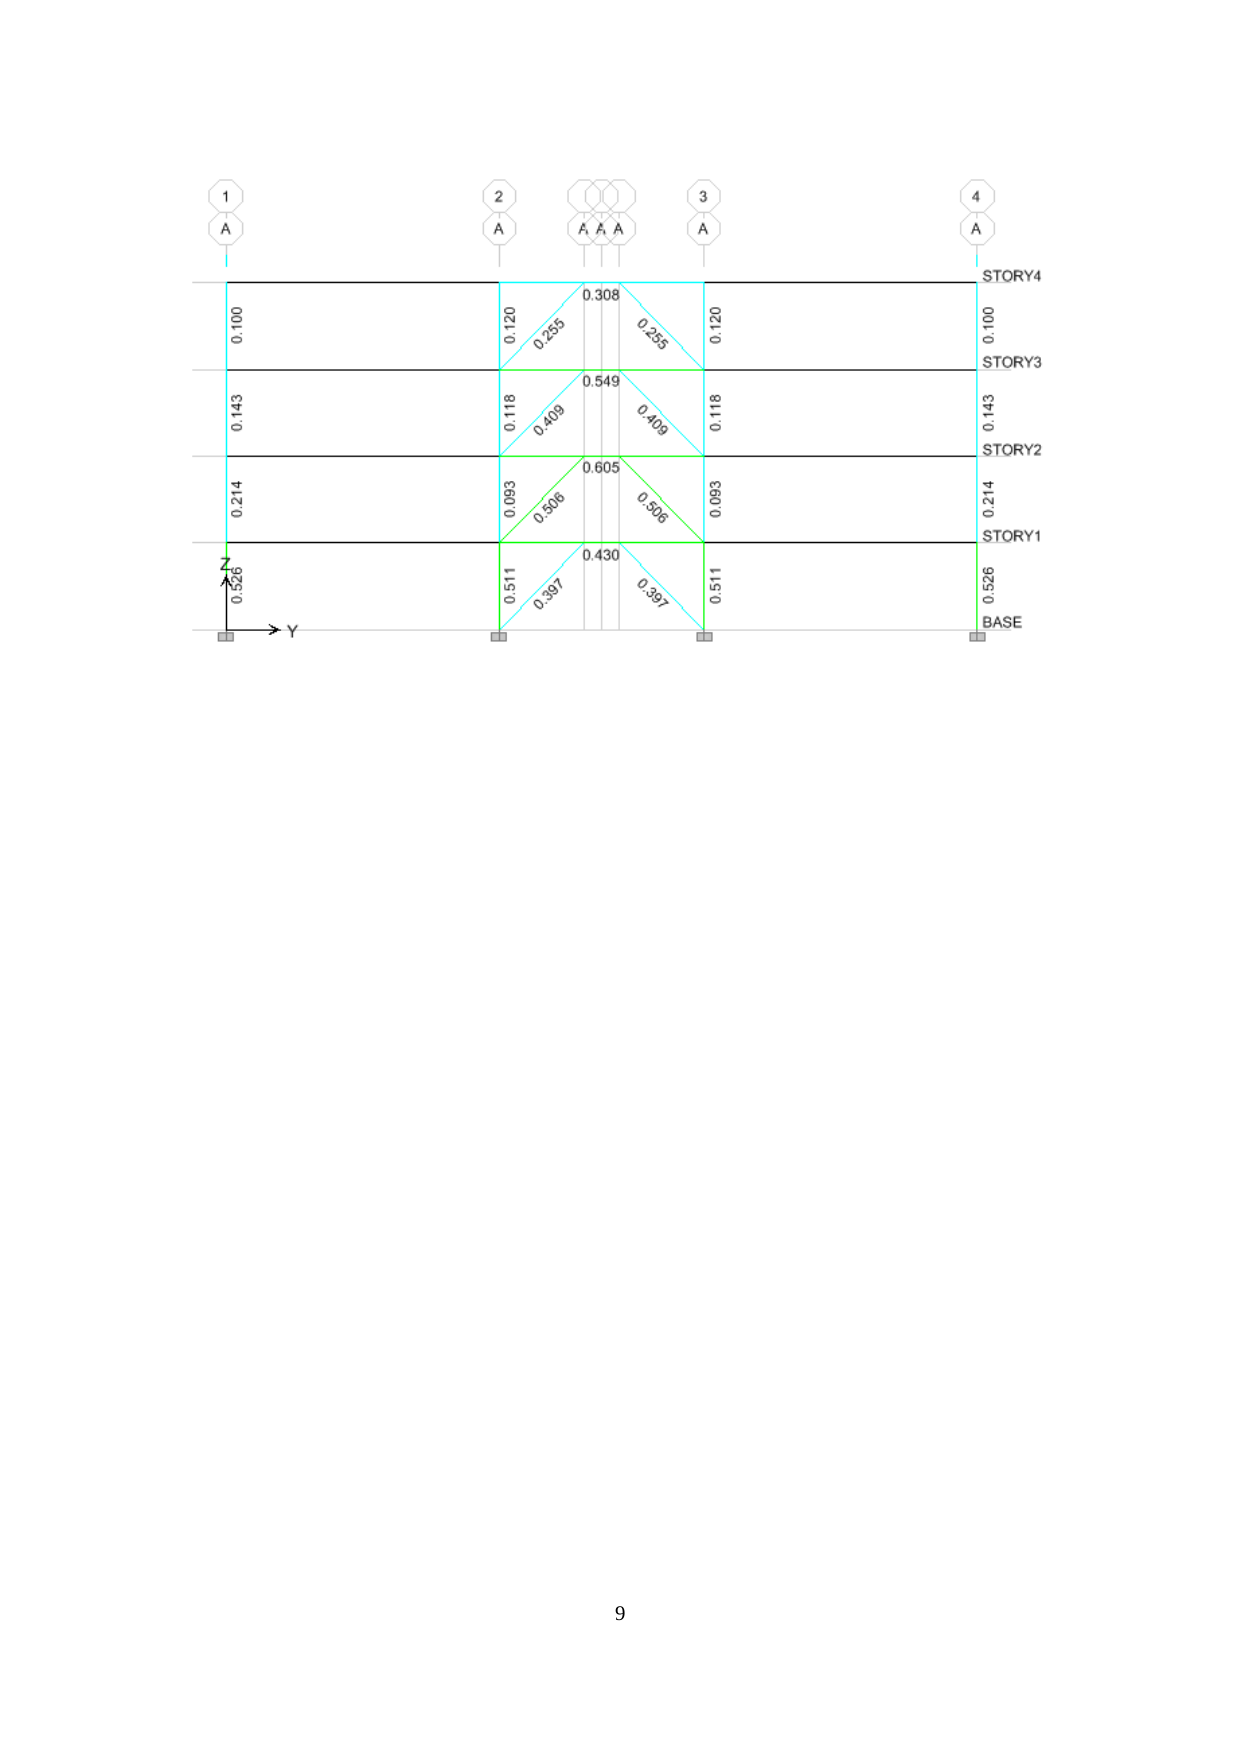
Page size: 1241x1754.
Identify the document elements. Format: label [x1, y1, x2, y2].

picture [187, 163, 1053, 666]
